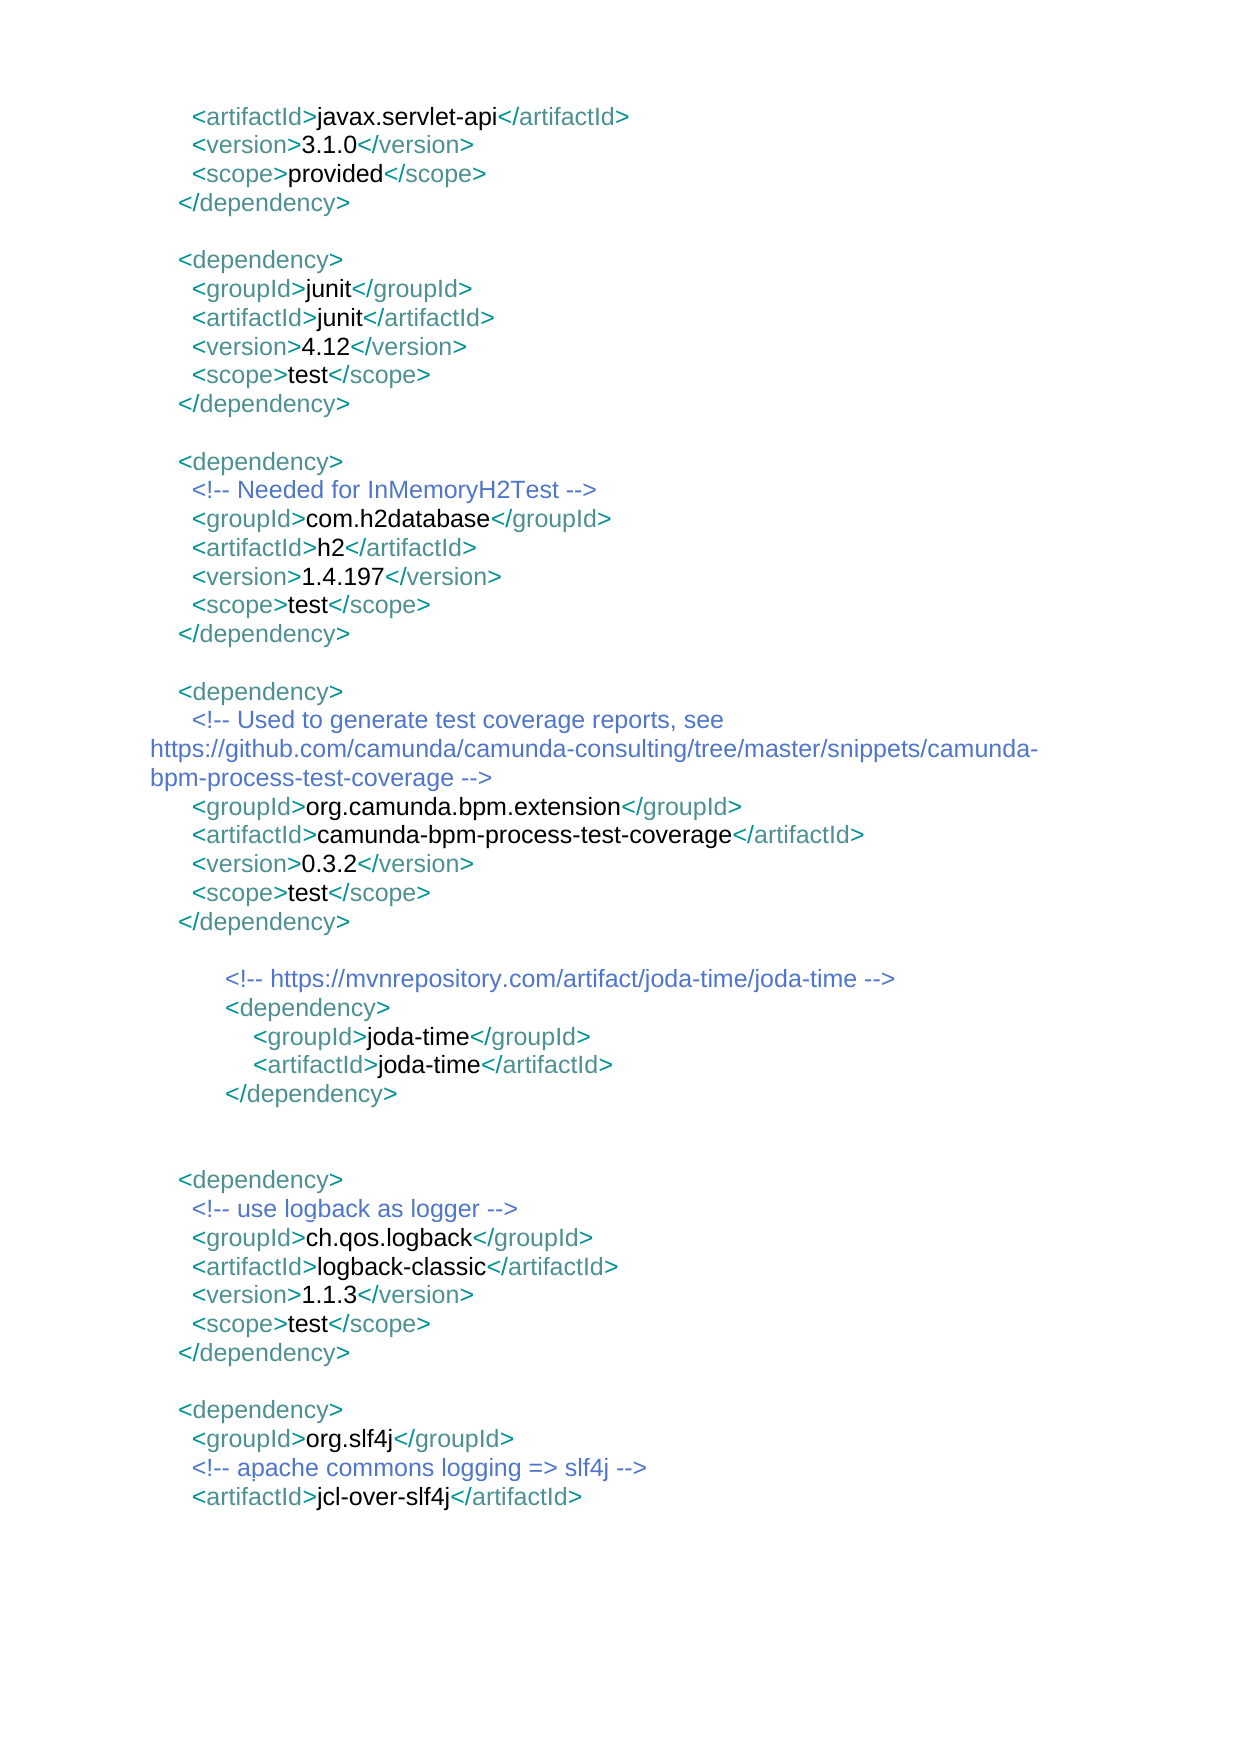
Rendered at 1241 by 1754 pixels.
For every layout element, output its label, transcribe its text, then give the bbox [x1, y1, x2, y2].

text <artifactId>logback-classic</artifactId> [150, 1252, 1090, 1280]
text <artifactId>h2</artifactId> [150, 533, 1090, 562]
text <scope>test</scope> [150, 590, 1090, 619]
text </dependency> [150, 188, 1090, 217]
text <version>0.3.2</version> [150, 849, 1090, 878]
text <version>1.1.3</version> [150, 1280, 1090, 1309]
text <artifactId>javax.servlet-api</artifactId> [150, 102, 1090, 130]
text <groupId>ch.qos.logback</groupId> [150, 1223, 1090, 1252]
text <scope>provided</scope> [150, 159, 1090, 188]
text <version>1.4.197</version> [150, 562, 1090, 590]
text <!-- use logback as logger --> [150, 1194, 1090, 1223]
text <groupId>joda-time</groupId> [150, 1022, 1090, 1050]
text <dependency> [150, 447, 1090, 475]
text <scope>test</scope> [150, 360, 1090, 389]
text <artifactId>junit</artifactId> [150, 303, 1090, 332]
text </dependency> [150, 1079, 1090, 1108]
text <dependency> [150, 1395, 1090, 1424]
text </dependency> [150, 619, 1090, 648]
text <version>3.1.0</version> [150, 130, 1090, 159]
text <dependency> [150, 245, 1090, 274]
text <groupId>com.h2database</groupId> [150, 504, 1090, 533]
text </dependency> [150, 907, 1090, 935]
text <groupId>org.camunda.bpm.extension</groupId> [150, 792, 1090, 820]
text <scope>test</scope> [150, 1309, 1090, 1338]
text </dependency> [150, 1338, 1090, 1367]
text </dependency> [150, 389, 1090, 418]
text <dependency> [150, 677, 1090, 705]
text <!-- Used to generate test coverage reports, see https://github.com/camunda/camunda-consulting/tree/master/snippets/camunda-bpm-process-test-coverage --> [150, 705, 1090, 792]
text <version>4.12</version> [150, 332, 1090, 360]
text <groupId>org.slf4j</groupId> [150, 1424, 1090, 1453]
text <groupId>junit</groupId> [150, 274, 1090, 303]
text <artifactId>joda-time</artifactId> [150, 1050, 1090, 1079]
text <!-- Needed for InMemoryH2Test --> [150, 475, 1090, 504]
text <artifactId>jcl-over-slf4j</artifactId> [150, 1482, 1090, 1510]
text <dependency> [150, 993, 1090, 1022]
text <dependency> [150, 1165, 1090, 1194]
text <!-- apache commons logging => slf4j --> [150, 1453, 1090, 1482]
text <!-- https://mvnrepository.com/artifact/joda-time/joda-time --> [150, 964, 1090, 993]
text <artifactId>camunda-bpm-process-test-coverage</artifactId> [150, 820, 1090, 849]
text <scope>test</scope> [150, 878, 1090, 907]
